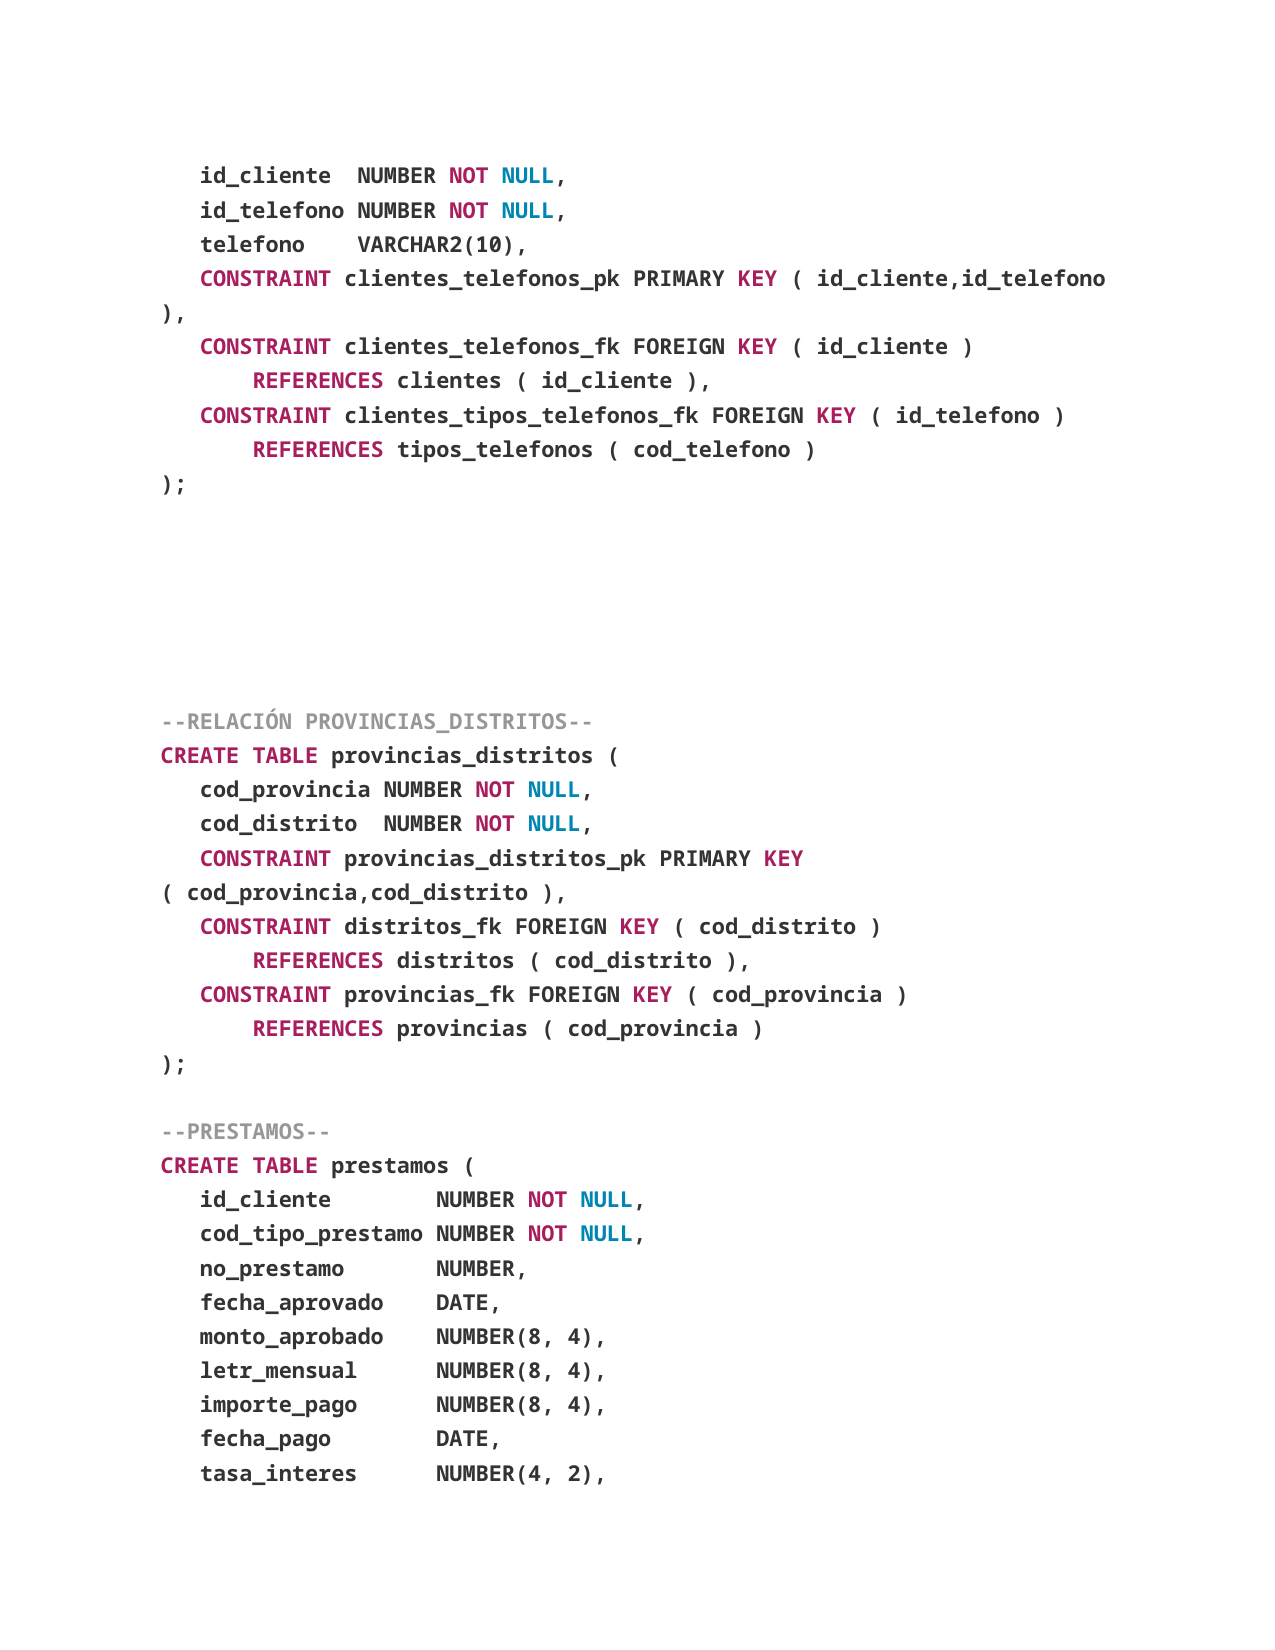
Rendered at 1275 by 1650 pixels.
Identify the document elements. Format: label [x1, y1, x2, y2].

table_header [150, 150, 1125, 1498]
